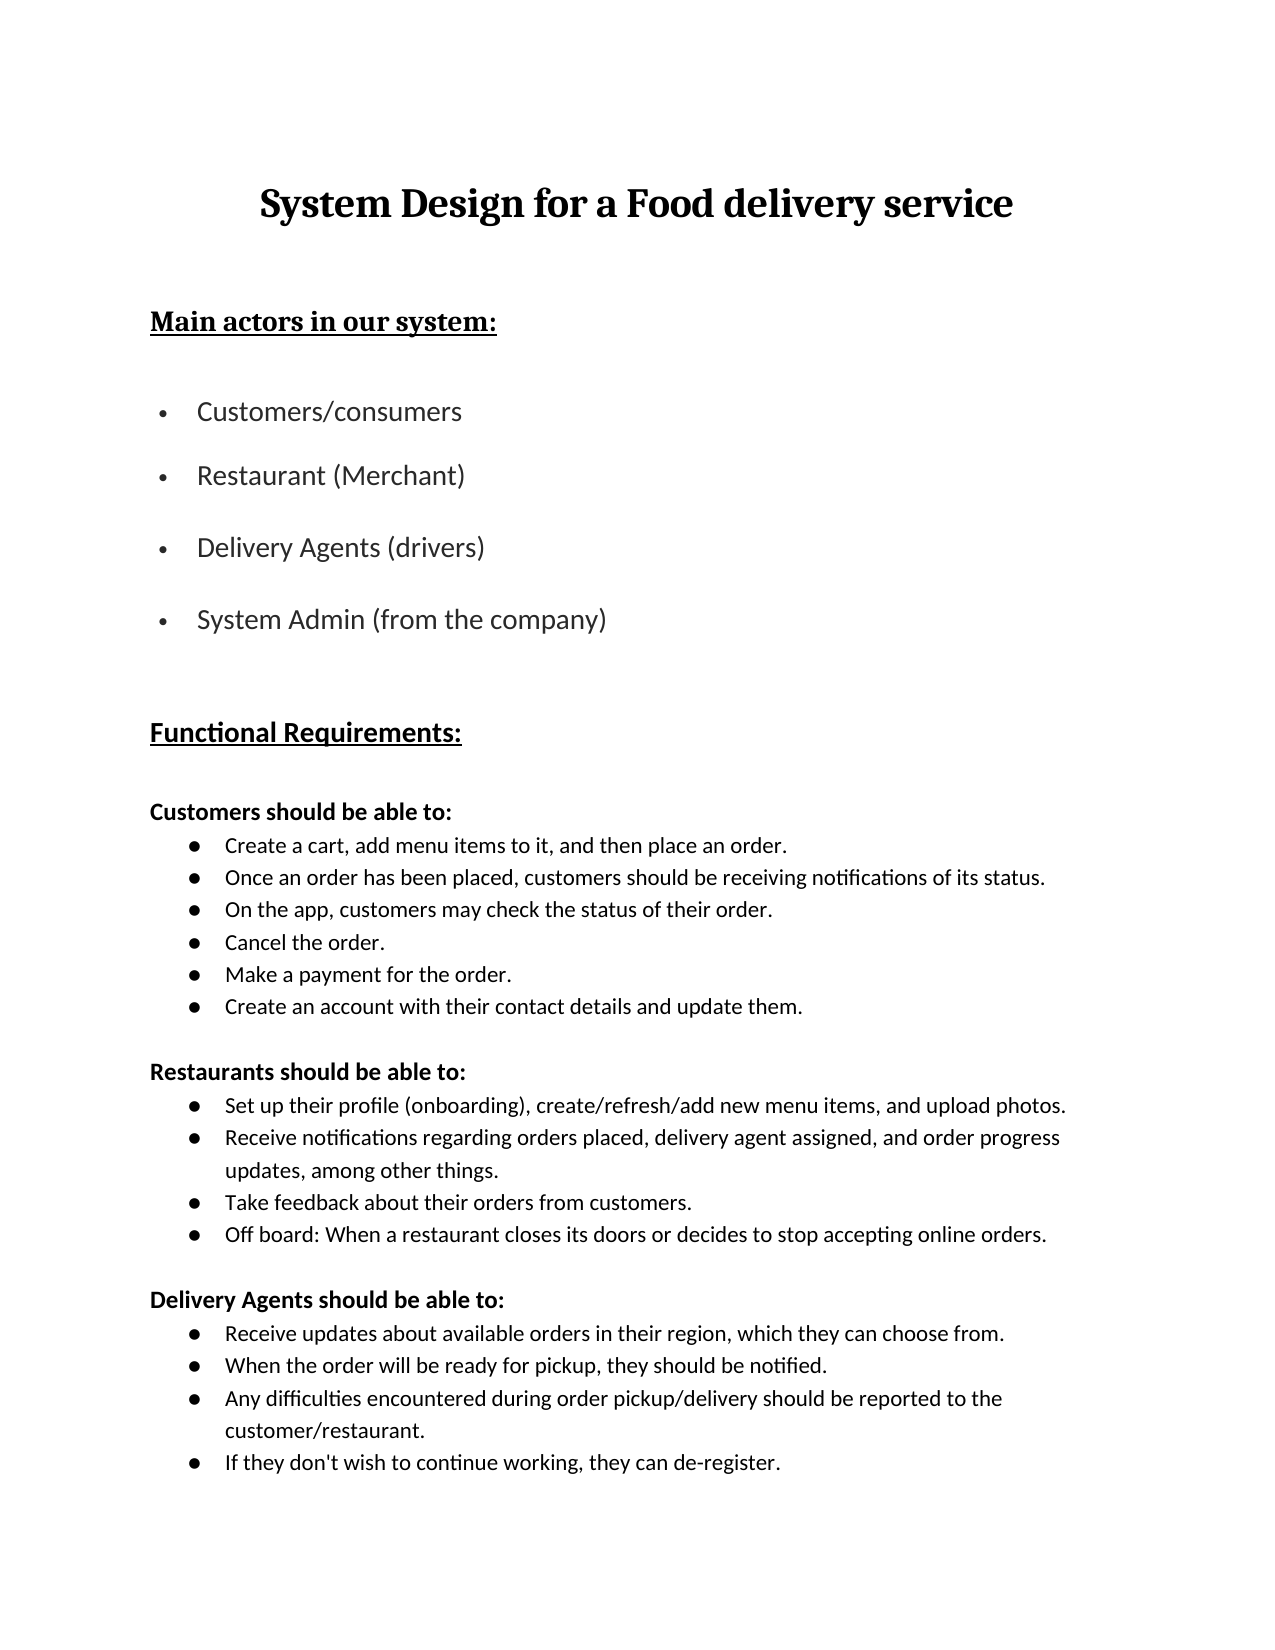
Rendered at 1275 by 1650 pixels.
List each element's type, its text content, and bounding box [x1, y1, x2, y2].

list Set up their profile (onboarding), create/refresh/add new menu items, and upload photos. [187, 1091, 1125, 1119]
list Create an account with their contact details and update them. [187, 992, 1125, 1020]
list System Admin (from the company) [159, 593, 1125, 637]
list Restaurant (Merchant) [159, 457, 1125, 492]
list Customers/consumers [159, 393, 1125, 428]
text Delivery Agents should be able to: [150, 1284, 1125, 1315]
list Once an order has been placed, customers should be receiving notifications of its status. [187, 863, 1125, 891]
list Take feedback about their orders from customers. [187, 1188, 1125, 1216]
list Receive notifications regarding orders placed, delivery agent assigned, and order progress updates, among other things. [187, 1123, 1125, 1184]
text Main actors in our system: [150, 306, 1125, 339]
list Cancel the order. [187, 928, 1125, 956]
text Restaurants should be able to: [150, 1056, 1125, 1087]
list Create a cart, add menu items to it, and then place an order. [187, 831, 1125, 859]
list If they don't wish to continue working, they can de-register. [187, 1448, 1125, 1476]
list Receive updates about available orders in their region, which they can choose from. [187, 1319, 1125, 1347]
subtitle System Design for a Food delivery service [150, 165, 1125, 227]
list Any difficulties encountered during order pickup/delivery should be reported to the customer/restaurant. [187, 1384, 1125, 1444]
list Make a payment for the order. [187, 960, 1125, 988]
text Customers should be able to: [150, 796, 1125, 827]
list Off board: When a restaurant closes its doors or decides to stop accepting online orders. [187, 1220, 1125, 1248]
list Delivery Agents (drivers) [159, 521, 1125, 565]
text Functional Requirements: [150, 714, 1125, 750]
list When the order will be ready for pickup, they should be notified. [187, 1352, 1125, 1380]
list On the app, customers may check the status of their order. [187, 895, 1125, 923]
